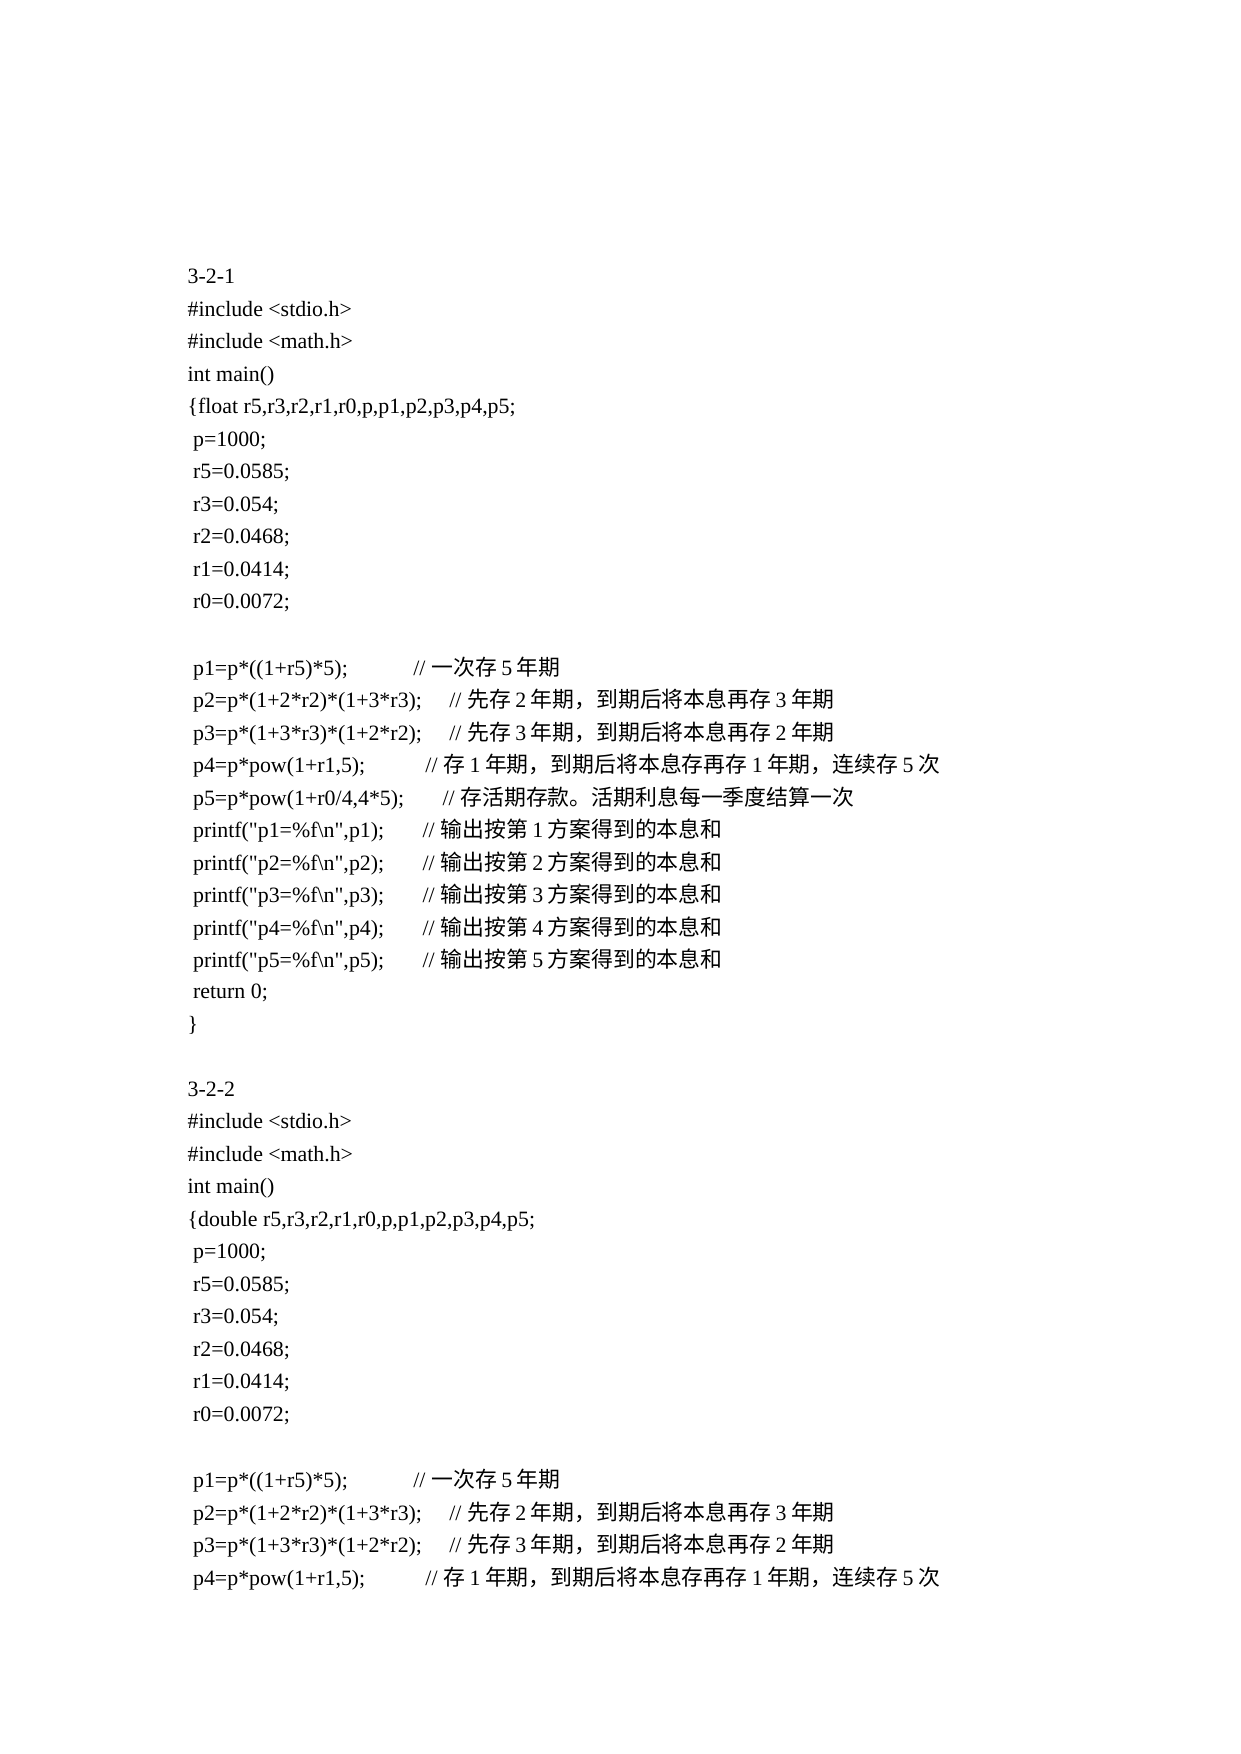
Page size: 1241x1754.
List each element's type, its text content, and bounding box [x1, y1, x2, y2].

text p3=p*(1+3*r3)*(1+2*r2); // 先存3年期，到期后将本息再存2年期 [187, 1527, 1053, 1559]
text return 0; [187, 974, 1053, 1007]
text r1=0.0414; [187, 1364, 1053, 1397]
text p1=p*((1+r5)*5); // 一次存5年期 [187, 1462, 1053, 1494]
text int main() [187, 1169, 1053, 1202]
text {float r5,r3,r2,r1,r0,p,p1,p2,p3,p4,p5; [187, 389, 1053, 422]
text p=1000; [187, 1234, 1053, 1267]
text p4=p*pow(1+r1,5); // 存1年期，到期后将本息存再存1年期，连续存5次 [187, 747, 1053, 779]
text p=1000; [187, 422, 1053, 454]
text r3=0.054; [187, 1299, 1053, 1332]
text printf("p5=%f\n",p5); // 输出按第5方案得到的本息和 [187, 942, 1053, 974]
text {double r5,r3,r2,r1,r0,p,p1,p2,p3,p4,p5; [187, 1202, 1053, 1234]
text printf("p2=%f\n",p2); // 输出按第2方案得到的本息和 [187, 844, 1053, 877]
text #include <stdio.h> [187, 292, 1053, 324]
text r3=0.054; [187, 487, 1053, 519]
text 3-2-2 [187, 1072, 1053, 1104]
text r2=0.0468; [187, 1332, 1053, 1364]
text p5=p*pow(1+r0/4,4*5); // 存活期存款。活期利息每一季度结算一次 [187, 779, 1053, 812]
text r1=0.0414; [187, 552, 1053, 584]
text int main() [187, 357, 1053, 389]
text printf("p1=%f\n",p1); // 输出按第1方案得到的本息和 [187, 812, 1053, 844]
text #include <stdio.h> [187, 1104, 1053, 1137]
text p2=p*(1+2*r2)*(1+3*r3); // 先存2年期，到期后将本息再存3年期 [187, 682, 1053, 714]
text r5=0.0585; [187, 454, 1053, 487]
text p3=p*(1+3*r3)*(1+2*r2); // 先存3年期，到期后将本息再存2年期 [187, 714, 1053, 747]
text p4=p*pow(1+r1,5); // 存1年期，到期后将本息存再存1年期，连续存5次 [187, 1559, 1053, 1592]
text r2=0.0468; [187, 519, 1053, 552]
text printf("p3=%f\n",p3); // 输出按第3方案得到的本息和 [187, 877, 1053, 909]
text r0=0.0072; [187, 1397, 1053, 1429]
text p2=p*(1+2*r2)*(1+3*r3); // 先存2年期，到期后将本息再存3年期 [187, 1494, 1053, 1527]
text r5=0.0585; [187, 1267, 1053, 1299]
text #include <math.h> [187, 324, 1053, 357]
text #include <math.h> [187, 1137, 1053, 1169]
text p1=p*((1+r5)*5); // 一次存5年期 [187, 649, 1053, 682]
text 3-2-1 [187, 259, 1053, 292]
text printf("p4=%f\n",p4); // 输出按第4方案得到的本息和 [187, 909, 1053, 942]
text } [187, 1007, 1053, 1039]
text r0=0.0072; [187, 584, 1053, 617]
